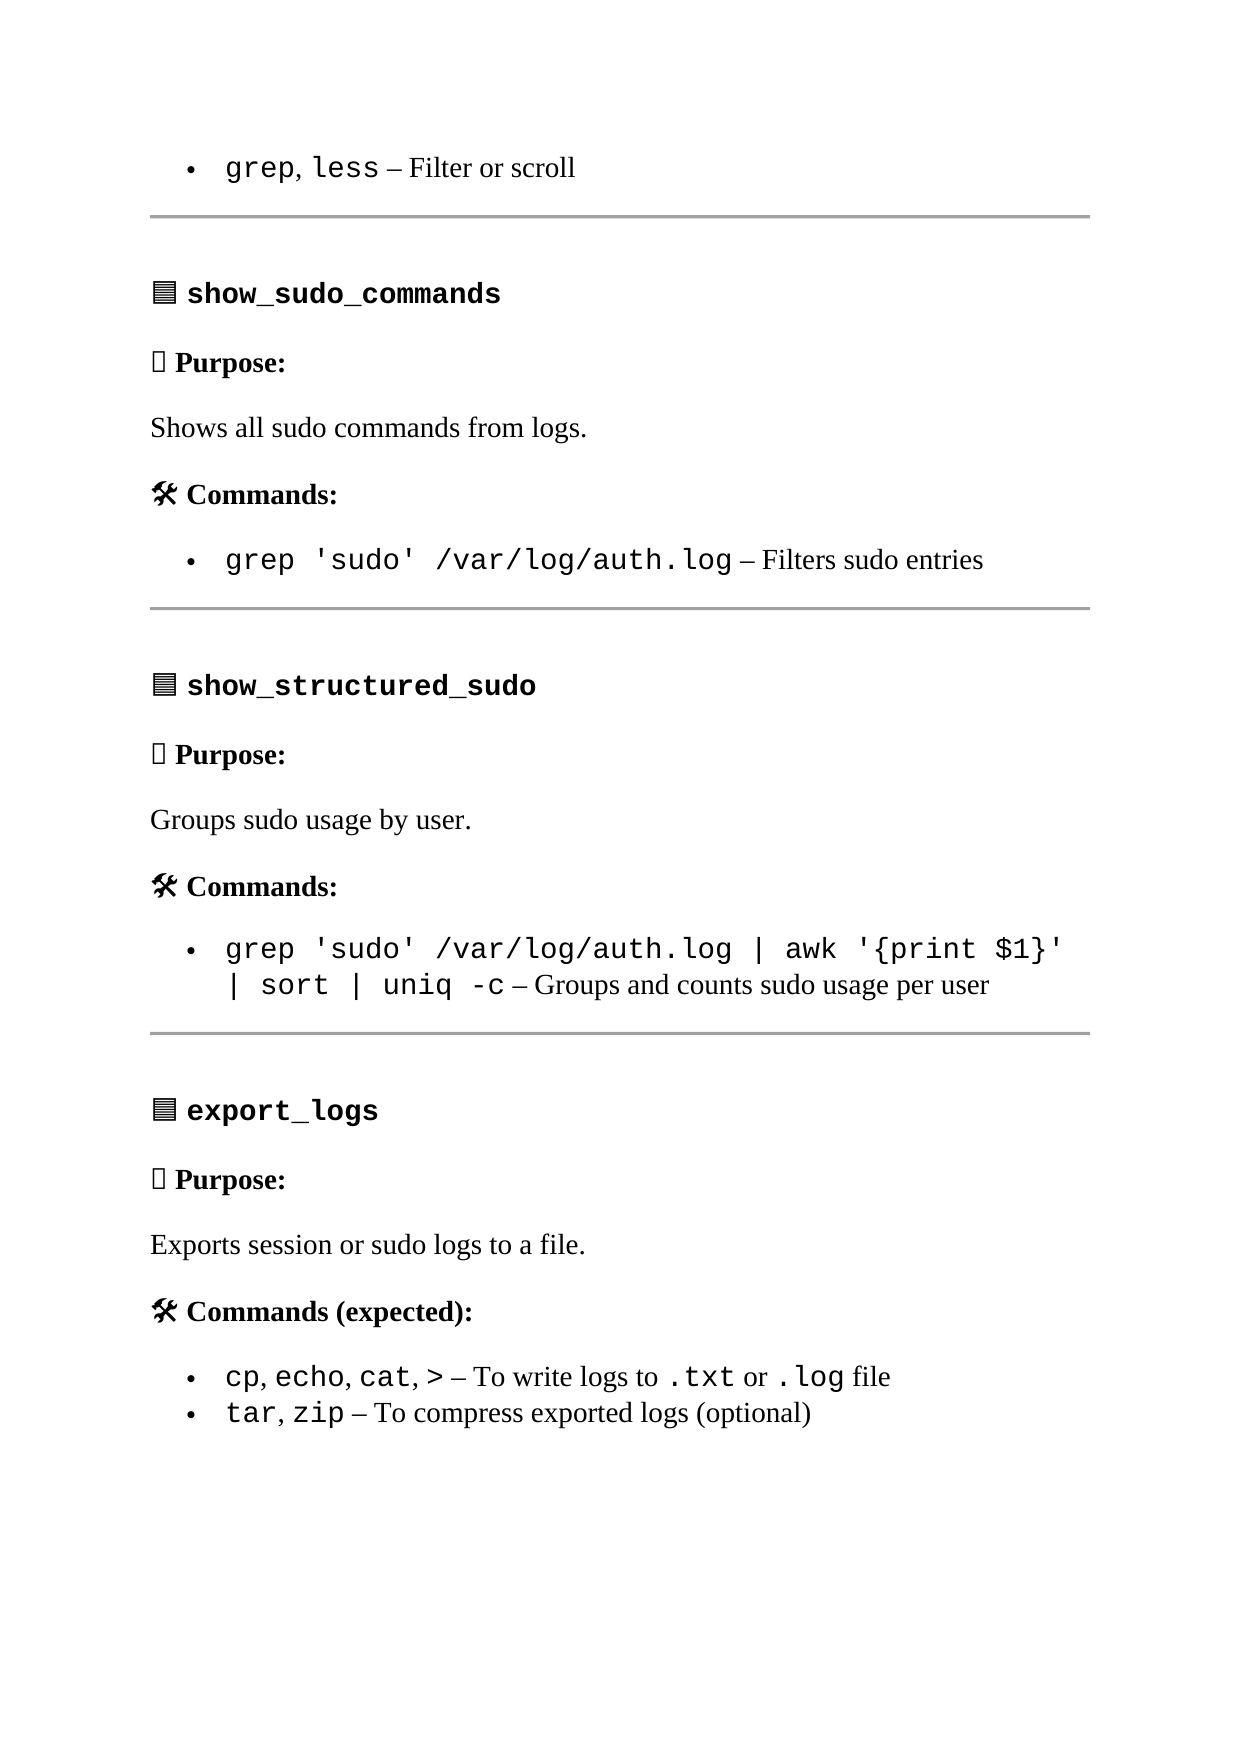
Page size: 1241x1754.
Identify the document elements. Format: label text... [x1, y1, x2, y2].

list tar, zip – To compress exported logs (optional) [187, 1395, 1090, 1431]
text 🟦 export_logs [150, 1089, 1090, 1129]
list grep 'sudo' /var/log/auth.log – Filters sudo entries [187, 542, 1090, 578]
list cp, echo, cat, > – To write logs to .txt or .log file [187, 1359, 1090, 1395]
text Exports session or sudo logs to a file. [150, 1227, 1090, 1261]
text 📌 Purpose: [150, 1158, 1090, 1198]
text 📌 Purpose: [150, 733, 1090, 773]
text 🛠 Commands: [150, 473, 1090, 513]
text 🛠 Commands (expected): [150, 1290, 1090, 1329]
text Groups sudo usage by user. [150, 802, 1090, 836]
text 🟦 show_sudo_commands [150, 272, 1090, 312]
text 🟦 show_structured_sudo [150, 664, 1090, 704]
text 📌 Purpose: [150, 341, 1090, 381]
text 🛠 Commands: [150, 865, 1090, 904]
list grep, less – Filter or scroll [187, 150, 1090, 186]
text Shows all sudo commands from logs. [150, 410, 1090, 444]
list grep 'sudo' /var/log/auth.log | awk '{print $1}' | sort | uniq -c – Groups and counts sudo usage per user [187, 934, 1090, 1003]
